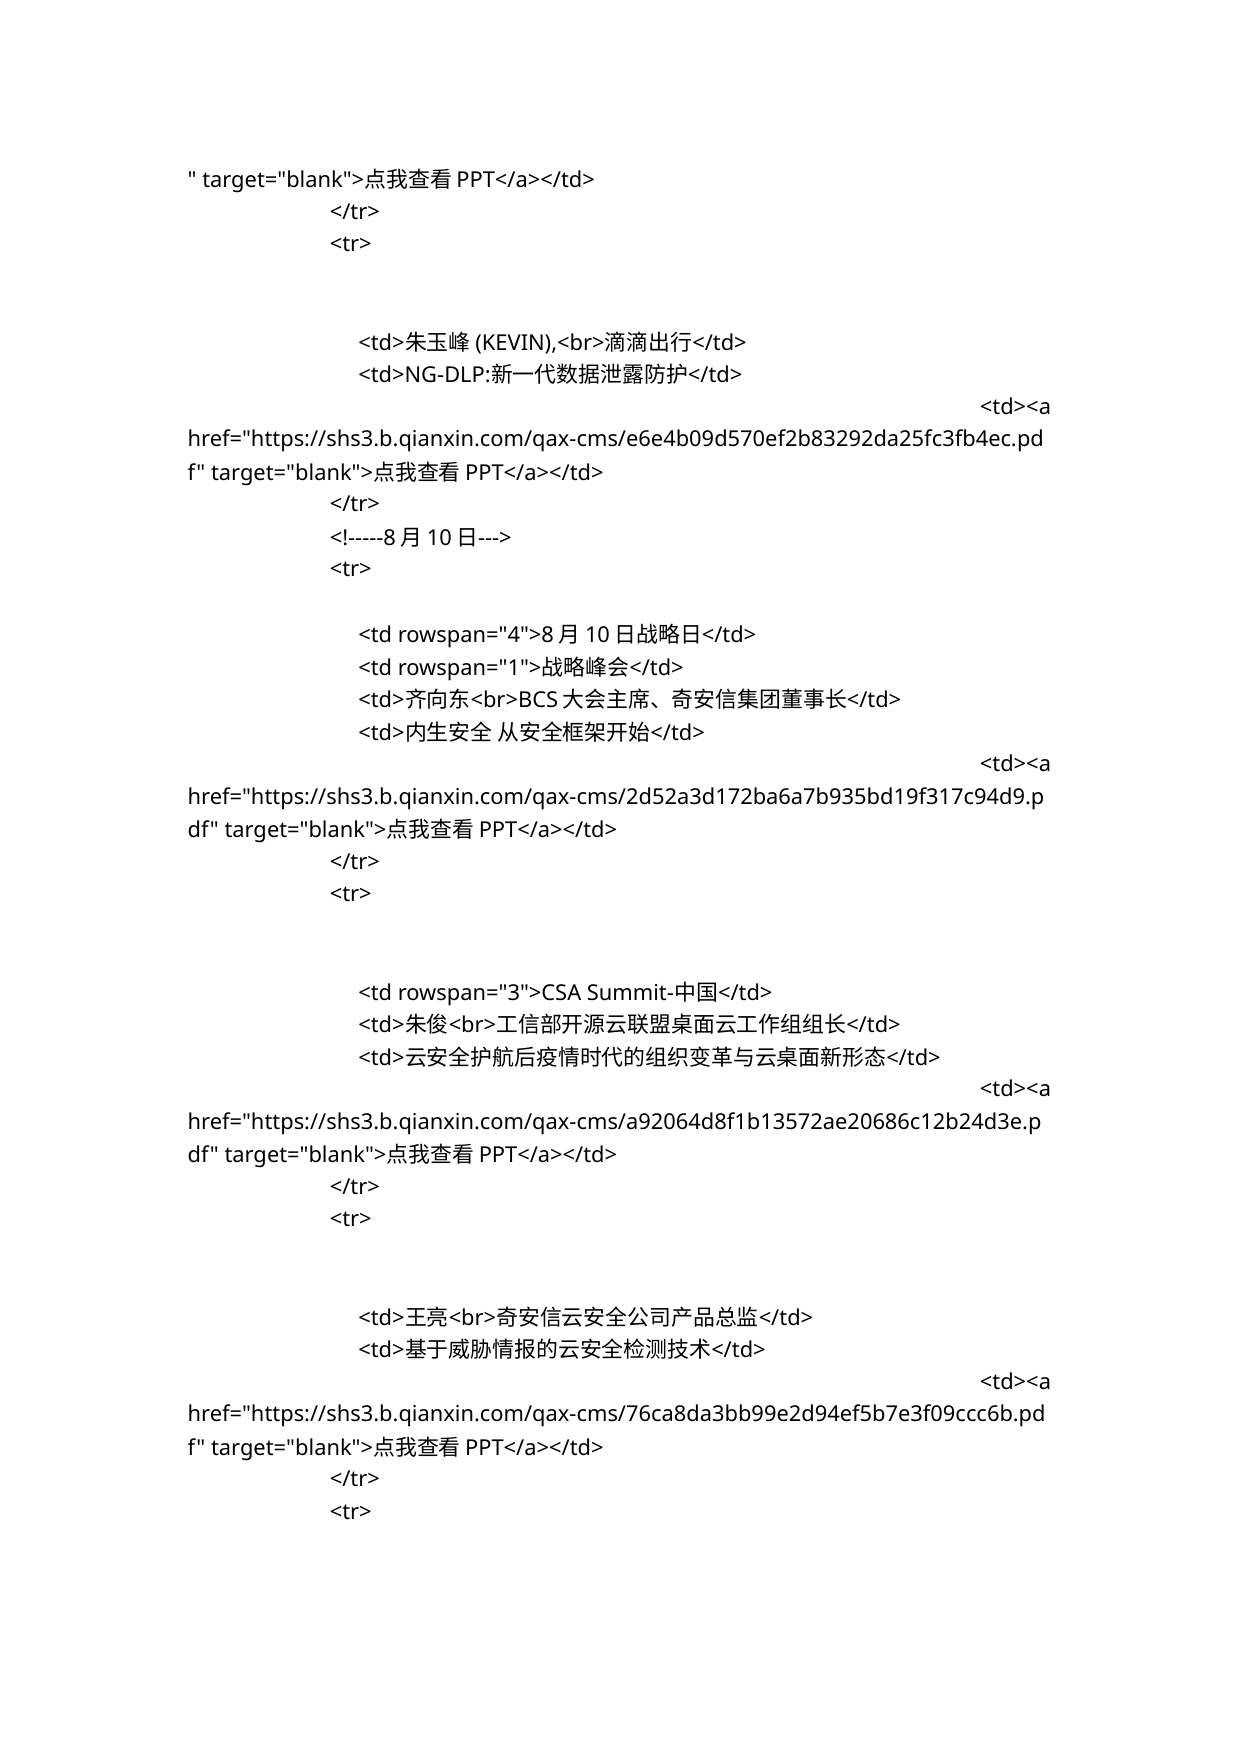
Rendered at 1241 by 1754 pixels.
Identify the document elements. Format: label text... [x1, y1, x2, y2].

text <tr> [187, 227, 1053, 259]
text <!-----8月10日---> [187, 519, 1053, 552]
text <td>云安全护航后疫情时代的组织变革与云桌面新形态</td> [187, 1039, 1053, 1072]
text <td>内生安全 从安全框架开始</td> [187, 714, 1053, 747]
text <td><a href="https://shs3.b.qianxin.com/qax-cms/2d52a3d172ba6a7b935bd19f317c94d9.pdf" target="blank">点我查看PPT</a></td> [187, 747, 1053, 844]
text </tr> [187, 1169, 1053, 1202]
text </tr> [187, 1462, 1053, 1494]
text <tr> [187, 1494, 1053, 1527]
text <td><a href="https://shs3.b.qianxin.com/qax-cms/76ca8da3bb99e2d94ef5b7e3f09ccc6b.pdf" target="blank">点我查看PPT</a></td> [187, 1364, 1053, 1462]
text </tr> [187, 194, 1053, 227]
text <td rowspan="1">战略峰会</td> [187, 649, 1053, 682]
text <td><a href="https://shs3.b.qianxin.com/qax-cms/e6e4b09d570ef2b83292da25fc3fb4ec.pdf" target="blank">点我查看PPT</a></td> [187, 389, 1053, 487]
text <td rowspan="3">CSA Summit-中国</td> [187, 974, 1053, 1007]
text </tr> [187, 844, 1053, 877]
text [187, 162, 1053, 194]
text <td>朱玉峰 (KEVIN),<br>滴滴出行</td> [187, 324, 1053, 357]
text <tr> [187, 552, 1053, 584]
text <td>齐向东<br>BCS大会主席、奇安信集团董事长</td> [187, 682, 1053, 714]
text <td>王亮<br>奇安信云安全公司产品总监</td> [187, 1299, 1053, 1332]
text <td><a href="https://shs3.b.qianxin.com/qax-cms/a92064d8f1b13572ae20686c12b24d3e.pdf" target="blank">点我查看PPT</a></td> [187, 1072, 1053, 1169]
text <td>NG-DLP:新一代数据泄露防护</td> [187, 357, 1053, 389]
text <tr> [187, 877, 1053, 909]
text <td>朱俊<br>工信部开源云联盟桌面云工作组组长</td> [187, 1007, 1053, 1039]
text <td>基于威胁情报的云安全检测技术</td> [187, 1332, 1053, 1364]
text </tr> [187, 487, 1053, 519]
text <tr> [187, 1202, 1053, 1234]
text <td rowspan="4">8月10日战略日</td> [187, 617, 1053, 649]
